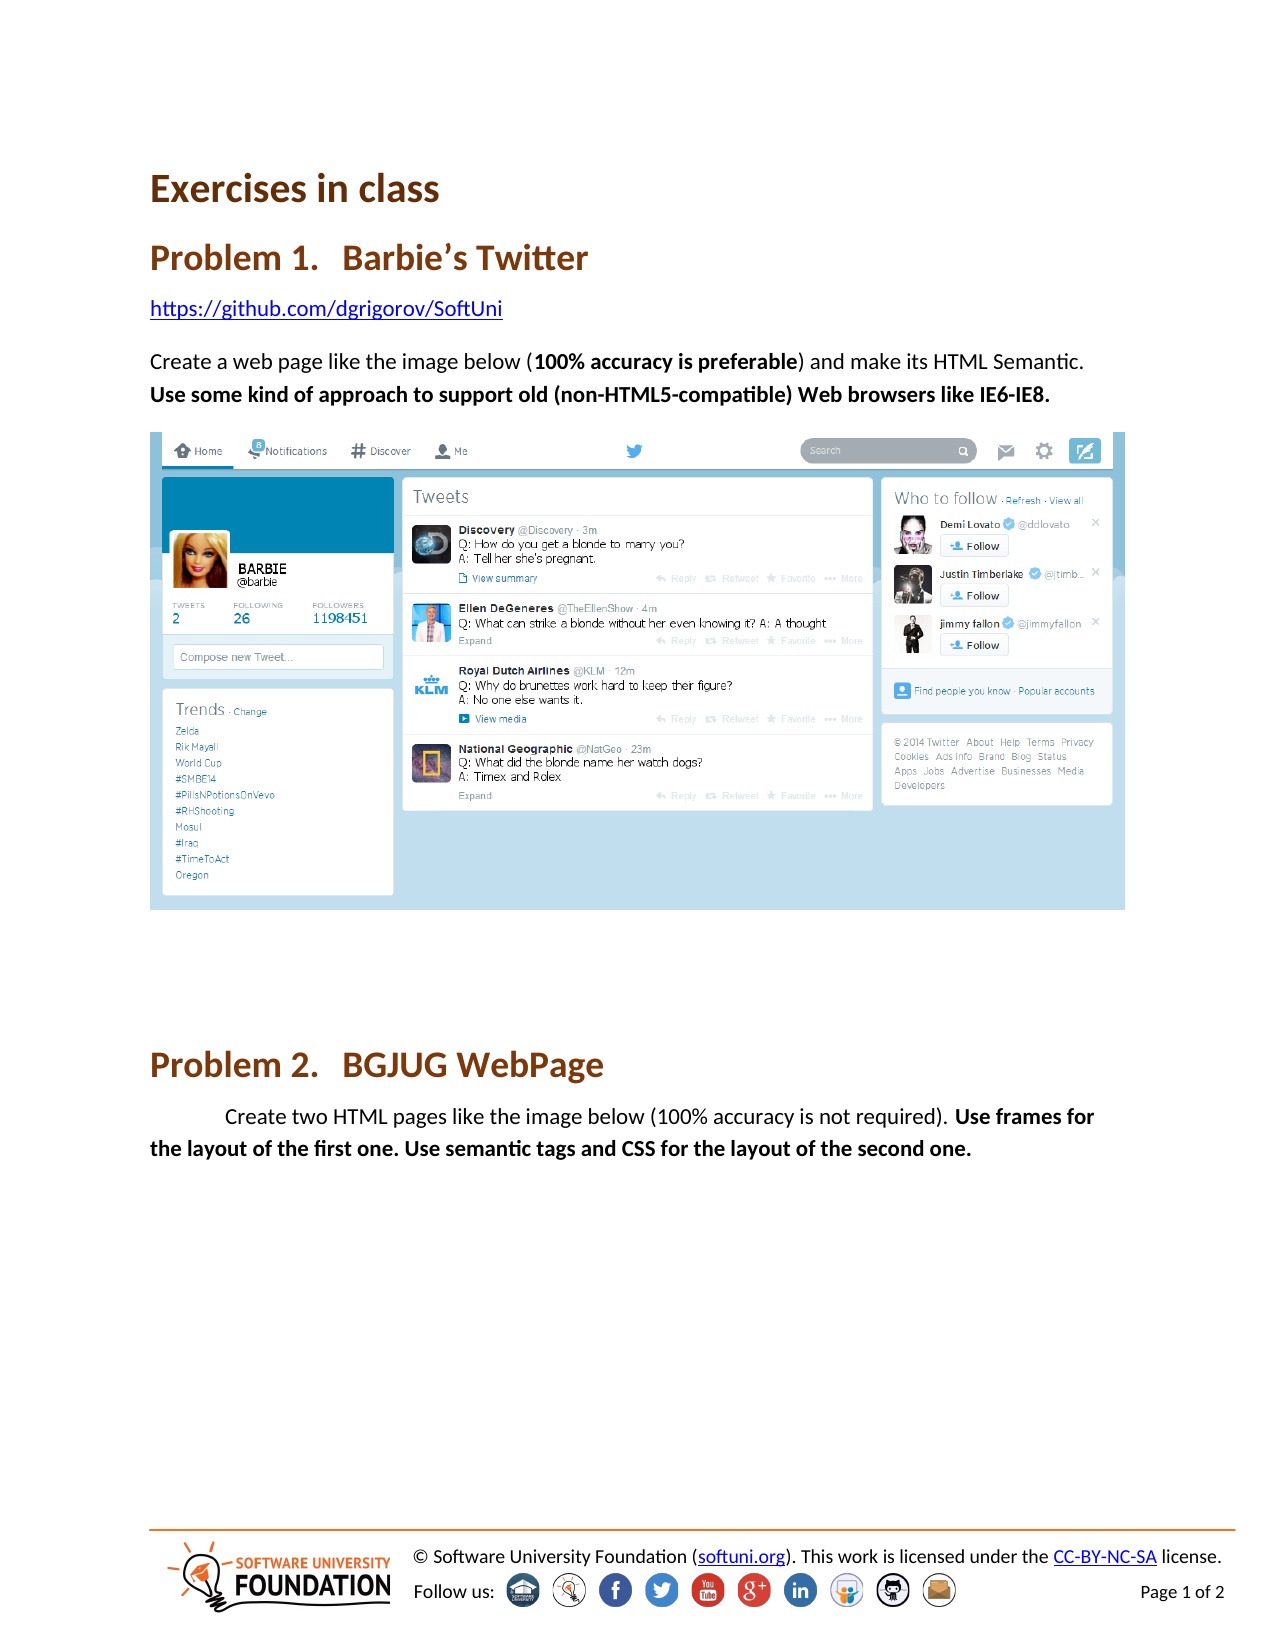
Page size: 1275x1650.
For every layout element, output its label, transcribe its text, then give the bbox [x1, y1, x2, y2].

text https://github.com/dgrigorov/SoftUni [150, 294, 1125, 322]
picture [166, 1540, 390, 1613]
picture [830, 1573, 864, 1607]
picture [922, 1573, 956, 1607]
subtitle BGJUG WebPage [150, 1041, 1125, 1087]
picture [645, 1573, 679, 1607]
picture [784, 1573, 817, 1607]
picture [599, 1573, 632, 1607]
text Create two HTML pages like the image below (100% accuracy is not required). Use frames for the layout of the first one. Use semantic tags and CSS for the layout of the second one. [150, 1102, 1125, 1162]
subtitle Barbie’s Twitter [150, 233, 1125, 279]
picture [691, 1573, 725, 1607]
subtitle Exercises in class [150, 162, 1125, 213]
picture [506, 1573, 540, 1607]
picture [552, 1573, 586, 1607]
picture [876, 1573, 910, 1607]
picture [737, 1573, 771, 1607]
picture [150, 432, 1125, 910]
text Create a web page like the image below (100% accuracy is preferable) and make its HTML Semantic. Use some kind of approach to support old (non-HTML5-compatible) Web browsers like IE6-IE8. [150, 347, 1125, 408]
